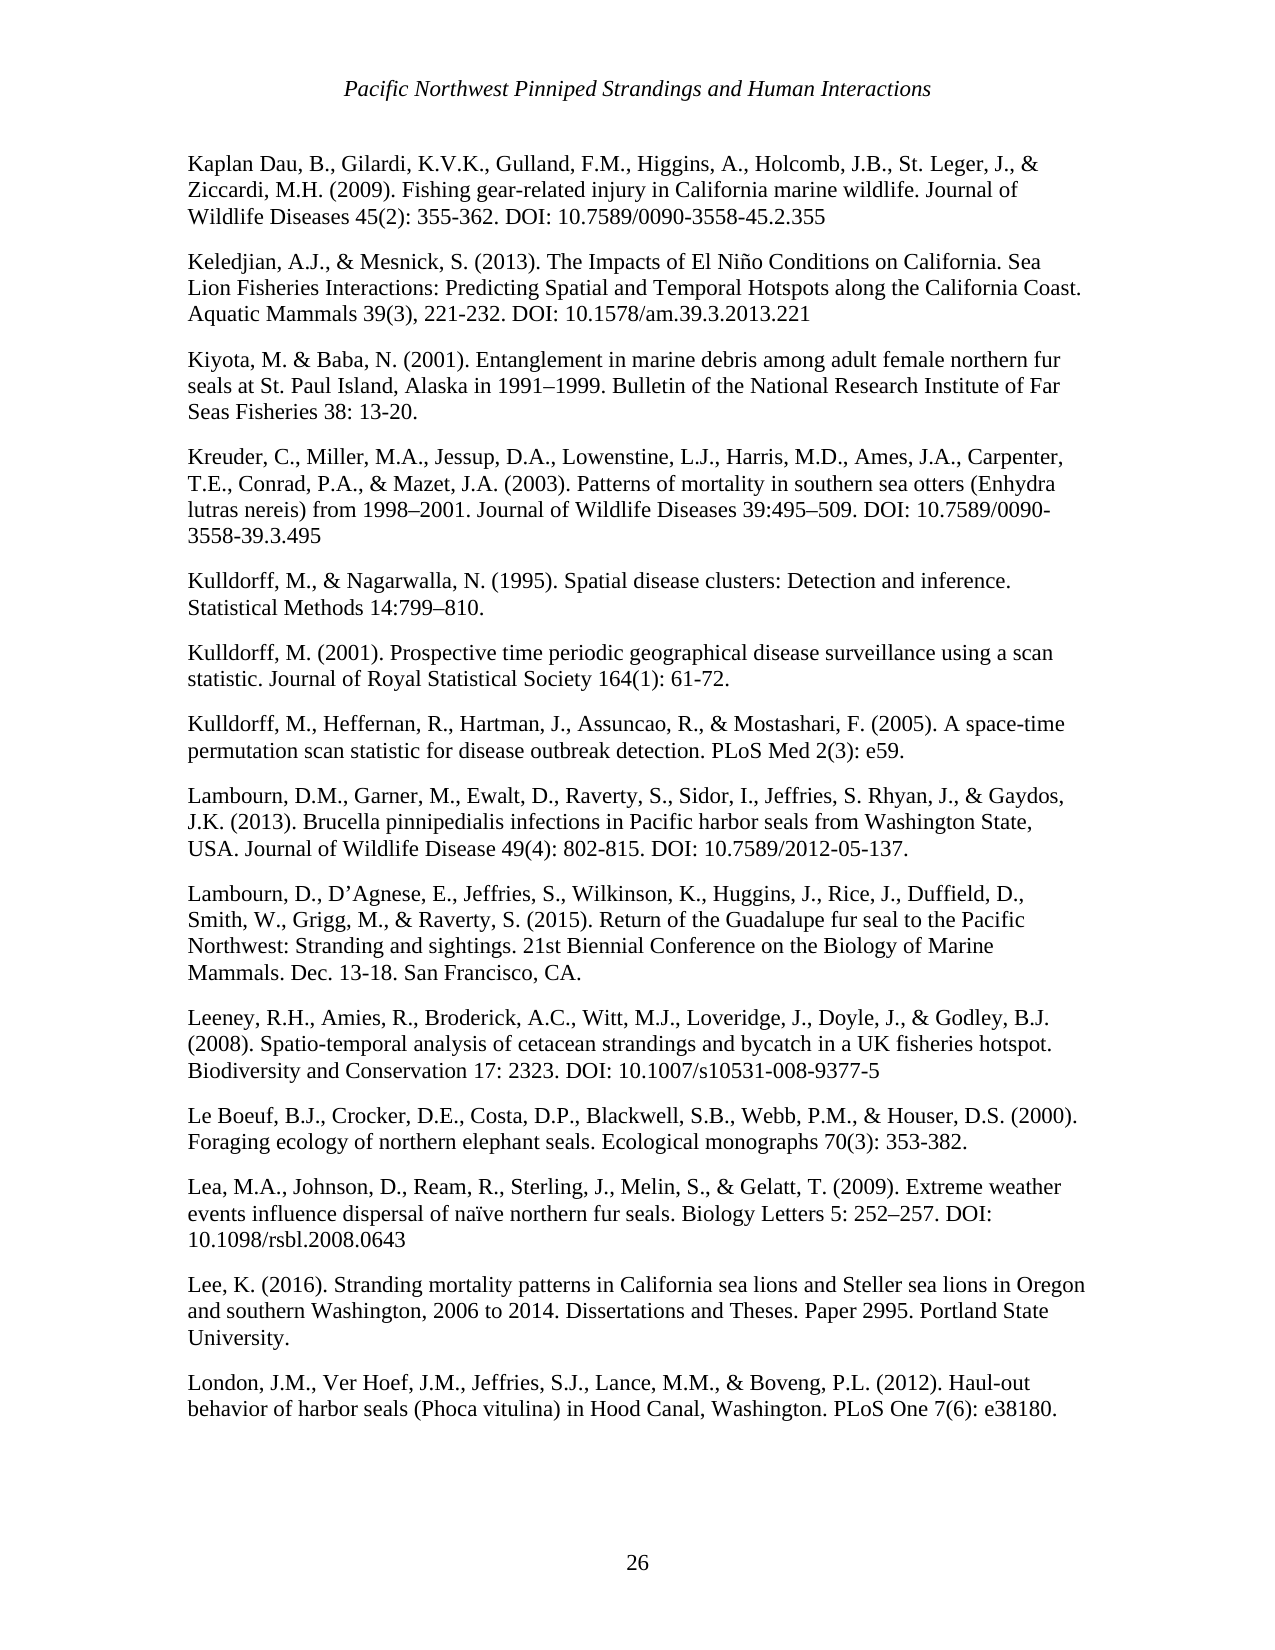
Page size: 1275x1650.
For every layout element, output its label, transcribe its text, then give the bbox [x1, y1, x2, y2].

text Le Boeuf, B.J., Crocker, D.E., Costa, D.P., Blackwell, S.B., Webb, P.M., & Houser, D.S. (2000). Foraging ecology of northern elephant seals. Ecological monographs 70(3): 353-382. [187, 1102, 1087, 1154]
text Kulldorff, M., Heffernan, R., Hartman, J., Assuncao, R., & Mostashari, F. (2005). A space-time permutation scan statistic for disease outbreak detection. PLoS Med 2(3): e59. [187, 711, 1087, 763]
text Lee, K. (2016). Stranding mortality patterns in California sea lions and Steller sea lions in Oregon and southern Washington, 2006 to 2014. Dissertations and Theses. Paper 2995. Portland State University. [187, 1271, 1087, 1350]
text Lea, M.A., Johnson, D., Ream, R., Sterling, J., Melin, S., & Gelatt, T. (2009). Extreme weather events influence dispersal of naïve northern fur seals. Biology Letters 5: 252–257. DOI: 10.1098/rsbl.2008.0643 [187, 1173, 1087, 1252]
text Kulldorff, M., & Nagarwalla, N. (1995). Spatial disease clusters: Detection and inference. Statistical Methods 14:799–810. [187, 568, 1087, 620]
text Lambourn, D.M., Garner, M., Ewalt, D., Raverty, S., Sidor, I., Jeffries, S. Rhyan, J., & Gaydos, J.K. (2013). Brucella pinnipedialis infections in Pacific harbor seals from Washington State, USA. Journal of Wildlife Disease 49(4): 802-815. DOI: 10.7589/2012-05-137. [187, 782, 1087, 861]
text Leeney, R.H., Amies, R., Broderick, A.C., Witt, M.J., Loveridge, J., Doyle, J., & Godley, B.J. (2008). Spatio-temporal analysis of cetacean strandings and bycatch in a UK fisheries hotspot. Biodiversity and Conservation 17: 2323. DOI: 10.1007/s10531-008-9377-5 [187, 1004, 1087, 1083]
text Kaplan Dau, B., Gilardi, K.V.K., Gulland, F.M., Higgins, A., Holcomb, J.B., St. Leger, J., & Ziccardi, M.H. (2009). Fishing gear-related injury in California marine wildlife. Journal of Wildlife Diseases 45(2): 355-362. DOI: 10.7589/0090-3558-45.2.355 [187, 150, 1087, 229]
text Lambourn, D., D’Agnese, E., Jeffries, S., Wilkinson, K., Huggins, J., Rice, J., Duffield, D., Smith, W., Grigg, M., & Raverty, S. (2015). Return of the Guadalupe fur seal to the Pacific Northwest: Stranding and sightings. 21st Biennial Conference on the Biology of Marine Mammals. Dec. 13-18. San Francisco, CA. [187, 880, 1087, 985]
text Kulldorff, M. (2001). Prospective time periodic geographical disease surveillance using a scan statistic. Journal of Royal Statistical Society 164(1): 61-72. [187, 639, 1087, 692]
text Keledjian, A.J., & Mesnick, S. (2013). The Impacts of El Niño Conditions on California. Sea Lion Fisheries Interactions: Predicting Spatial and Temporal Hotspots along the California Coast. Aquatic Mammals 39(3), 221-232. DOI: 10.1578/am.39.3.2013.221 [187, 248, 1087, 327]
text Kreuder, C., Miller, M.A., Jessup, D.A., Lowenstine, L.J., Harris, M.D., Ames, J.A., Carpenter, T.E., Conrad, P.A., & Mazet, J.A. (2003). Patterns of mortality in southern sea otters (Enhydra lutras nereis) from 1998–2001. Journal of Wildlife Diseases 39:495–509. DOI: 10.7589/0090-3558-39.3.495 [187, 443, 1087, 549]
text Kiyota, M. & Baba, N. (2001). Entanglement in marine debris among adult female northern fur seals at St. Paul Island, Alaska in 1991–1999. Bulletin of the National Research Institute of Far Seas Fisheries 38: 13-20. [187, 346, 1087, 425]
text London, J.M., Ver Hoef, J.M., Jeffries, S.J., Lance, M.M., & Boveng, P.L. (2012). Haul-out behavior of harbor seals (Phoca vitulina) in Hood Canal, Washington. PLoS One 7(6): e38180. [187, 1369, 1087, 1422]
